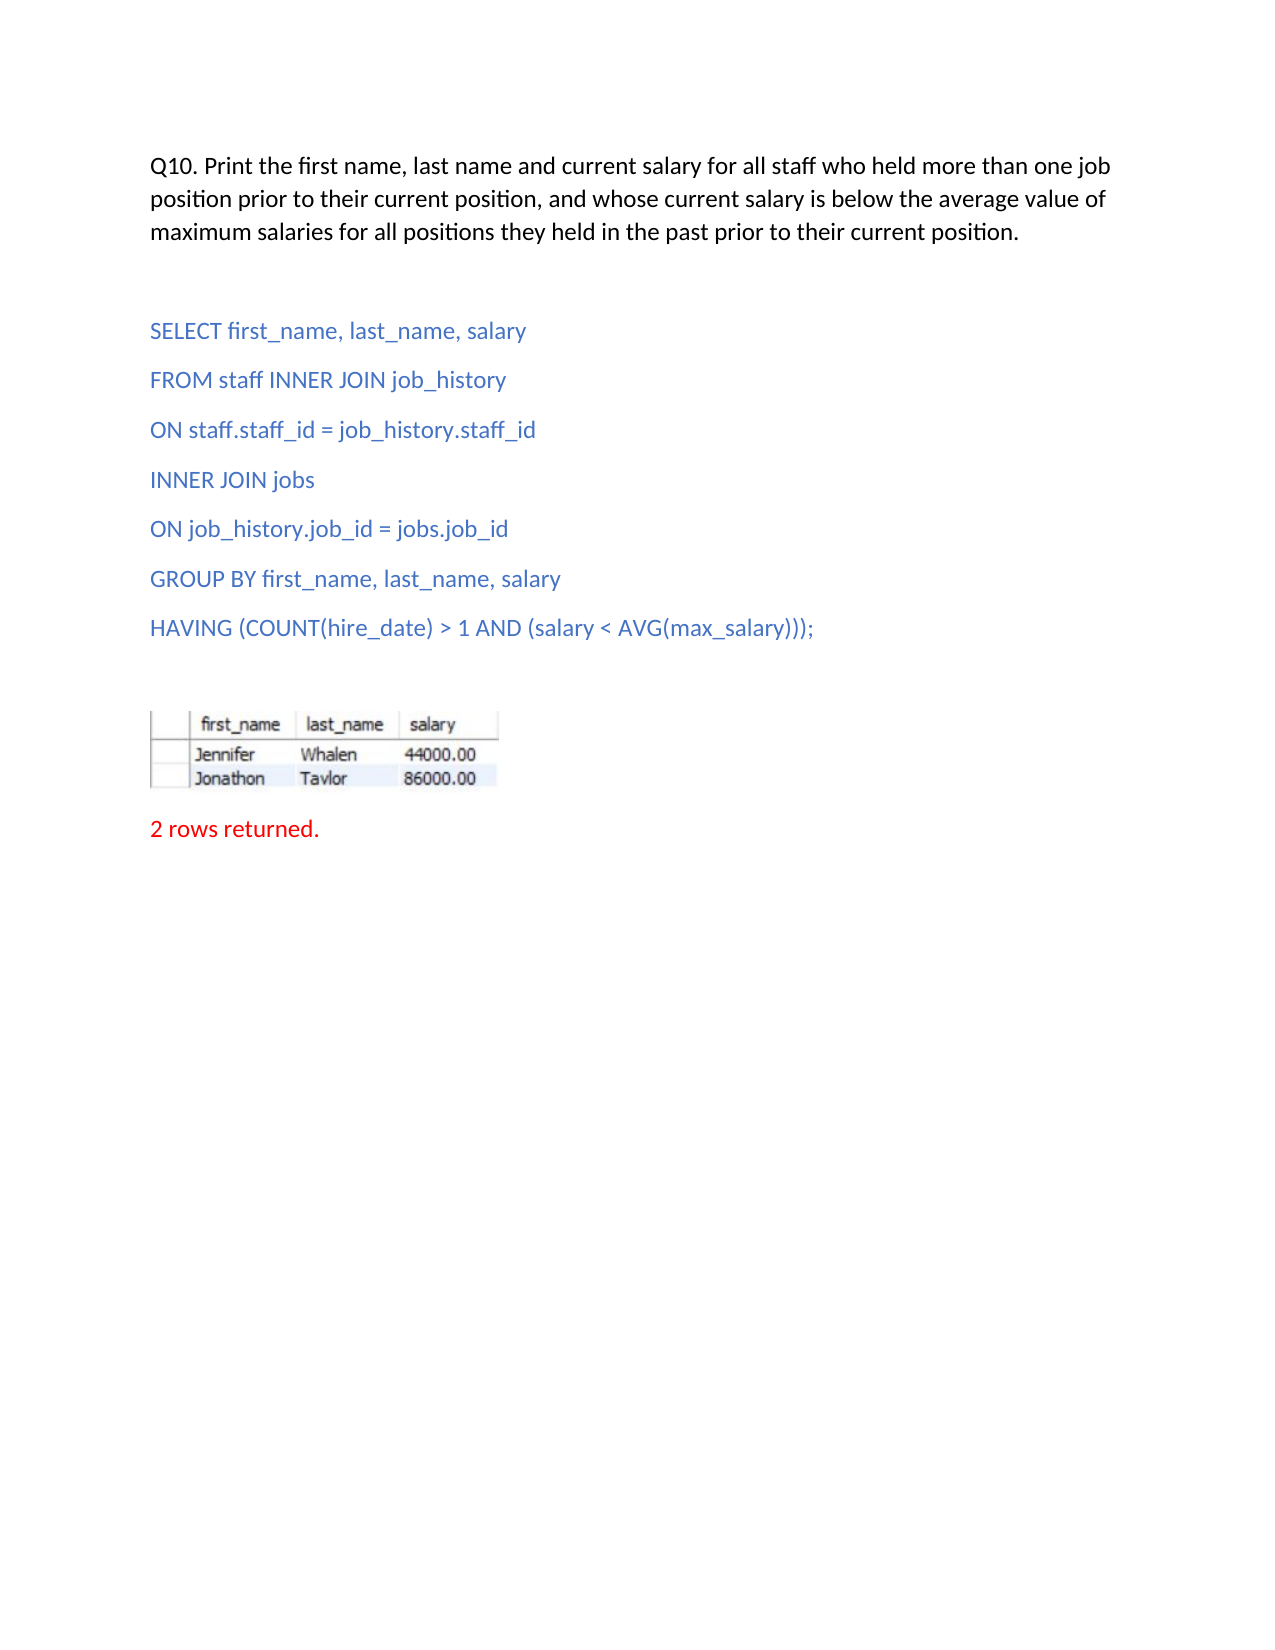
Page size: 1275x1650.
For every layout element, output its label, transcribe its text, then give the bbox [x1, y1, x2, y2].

text FROM staff INNER JOIN job_history [150, 364, 1125, 395]
text SELECT first_name, last_name, salary [150, 315, 1125, 346]
picture [150, 711, 499, 795]
text HAVING (COUNT(hire_date) > 1 AND (salary < AVG(max_salary))); [150, 612, 1125, 643]
text Q10. Print the first name, last name and current salary for all staff who held more than one job position prior to their current position, and whose current salary is below the average value of maximum salaries for all positions they held in the past prior to their current position. [150, 150, 1125, 246]
text GROUP BY first_name, last_name, salary [150, 563, 1125, 593]
text 2 rows returned. [150, 813, 1125, 843]
text ON staff.staff_id = job_history.staff_id [150, 414, 1125, 445]
text INNER JOIN jobs [150, 464, 1125, 494]
text ON job_history.job_id = jobs.job_id [150, 513, 1125, 544]
